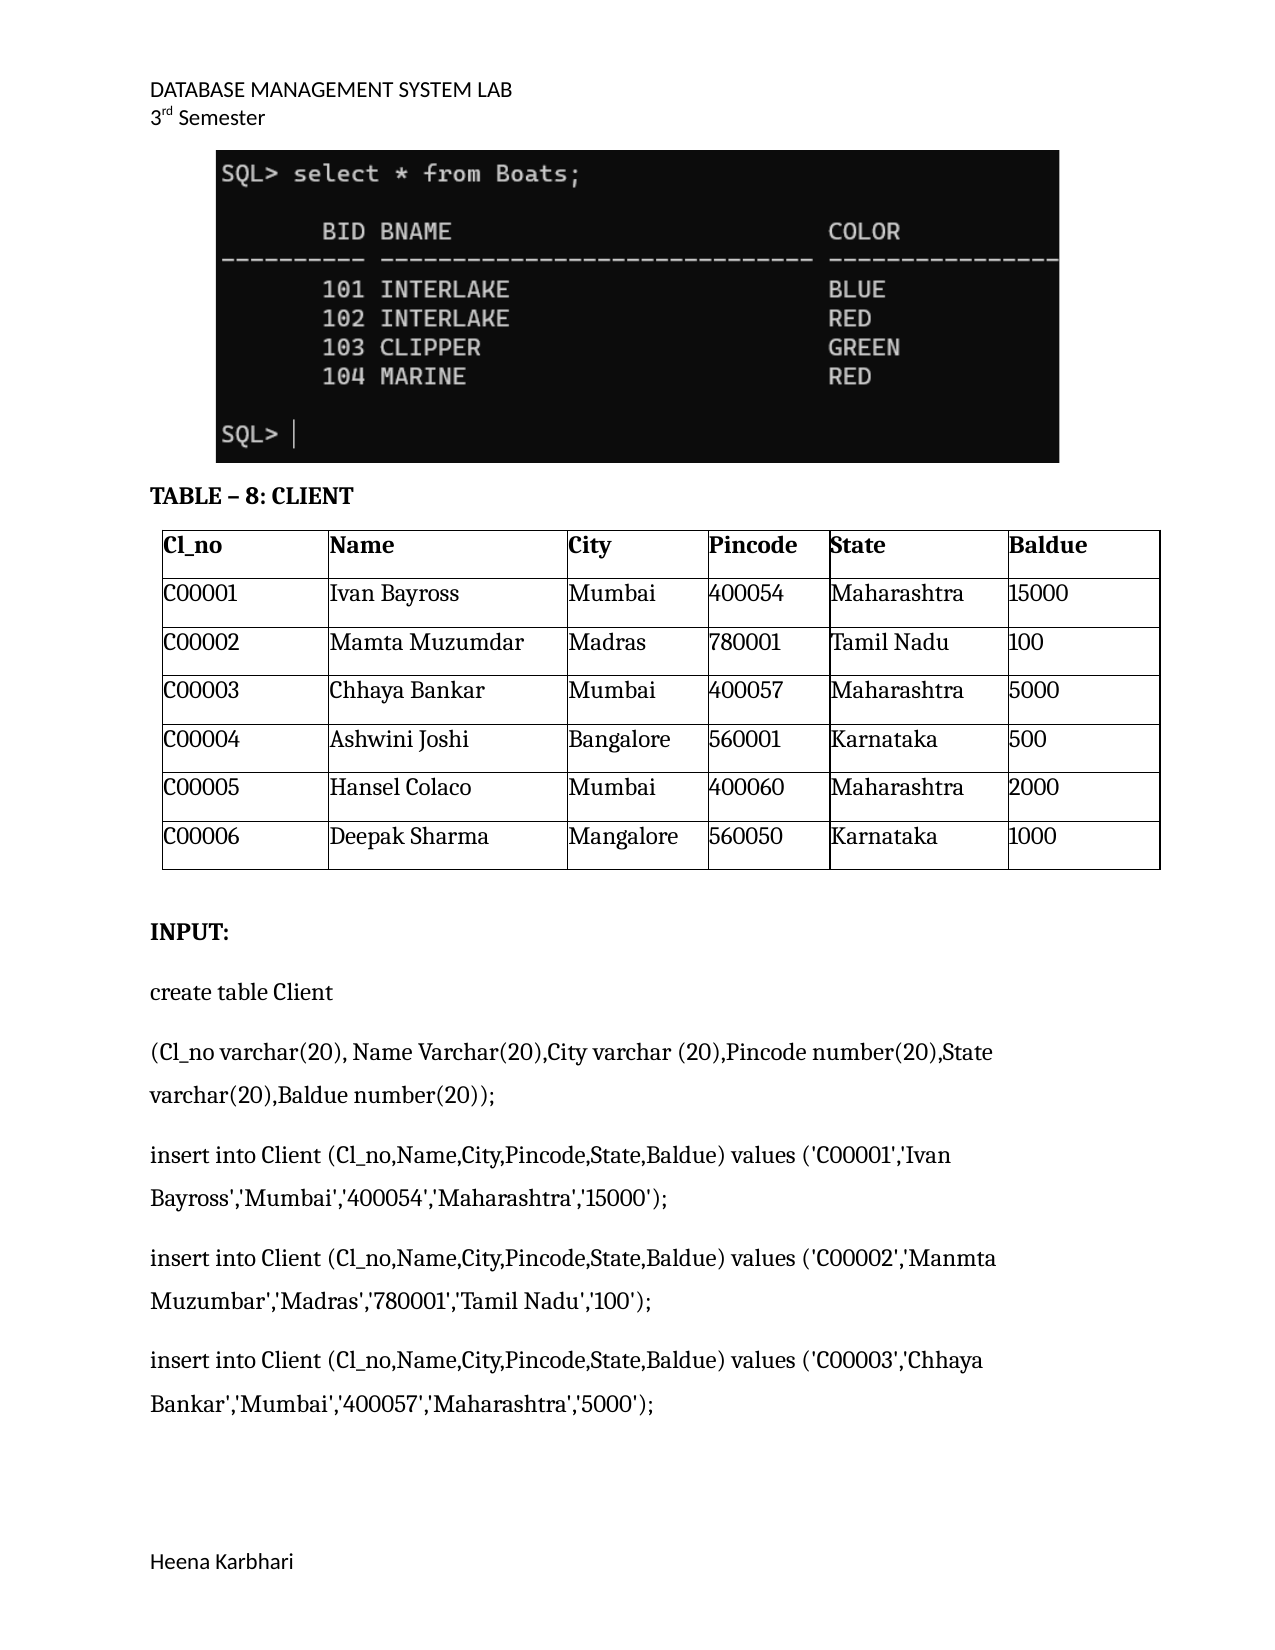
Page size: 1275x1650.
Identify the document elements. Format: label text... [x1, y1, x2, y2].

table_cell 560001 [709, 725, 829, 772]
text insert into Client (Cl_no,Name,City,Pincode,State,Baldue) values ('C00002','Manmta Muzumbar','Madras','780001','Tamil Nadu','100'); [150, 1243, 1125, 1315]
table_cell Ivan Bayross [329, 579, 567, 627]
table_cell 15000 [1009, 579, 1159, 627]
table_cell C00003 [163, 676, 328, 724]
table_cell 2000 [1009, 773, 1159, 821]
table_cell 560050 [709, 822, 829, 869]
table_cell C00004 [163, 725, 328, 772]
table_cell Mumbai [568, 773, 708, 821]
table_cell 1000 [1009, 822, 1159, 869]
text TABLE – 8: CLIENT [150, 482, 1125, 511]
text INPUT: [150, 918, 1125, 947]
table_cell C00005 [163, 773, 328, 821]
table_cell Madras [568, 628, 708, 675]
table_cell Karnataka [831, 725, 1008, 772]
table_cell Maharashtra [831, 579, 1008, 627]
table_cell Ashwini Joshi [329, 725, 567, 772]
table_cell Maharashtra [831, 676, 1008, 724]
table_header Cl_no [163, 531, 328, 578]
table_cell C00001 [163, 579, 328, 627]
table_cell 400057 [709, 676, 829, 724]
table_cell Deepak Sharma [329, 822, 567, 869]
table_cell C00002 [163, 628, 328, 675]
table_header City [568, 531, 708, 578]
table_cell 400054 [709, 579, 829, 627]
table_header Pincode [709, 531, 829, 578]
table_cell C00006 [163, 822, 328, 869]
table_cell Mumbai [568, 579, 708, 627]
table_cell 400060 [709, 773, 829, 821]
table_cell 5000 [1009, 676, 1159, 724]
table_header Baldue [1009, 531, 1159, 578]
table_cell Maharashtra [831, 773, 1008, 821]
table_header State [831, 531, 1008, 578]
table_cell Bangalore [568, 725, 708, 772]
table_cell Karnataka [831, 822, 1008, 869]
picture [215, 150, 1060, 463]
text create table Client [150, 978, 1125, 1007]
table_cell 100 [1009, 628, 1159, 675]
table_cell 500 [1009, 725, 1159, 772]
text (Cl_no varchar(20), Name Varchar(20),City varchar (20),Pincode number(20),State varchar(20),Baldue number(20)); [150, 1038, 1125, 1109]
table_cell Mamta Muzumdar [329, 628, 567, 675]
table_cell Chhaya Bankar [329, 676, 567, 724]
table_cell Mumbai [568, 676, 708, 724]
table_cell 780001 [709, 628, 829, 675]
table_cell Tamil Nadu [831, 628, 1008, 675]
table_header Name [329, 531, 567, 578]
table_cell Hansel Colaco [329, 773, 567, 821]
table_cell Mangalore [568, 822, 708, 869]
text insert into Client (Cl_no,Name,City,Pincode,State,Baldue) values ('C00003','Chhaya Bankar','Mumbai','400057','Maharashtra','5000'); [150, 1346, 1125, 1418]
text insert into Client (Cl_no,Name,City,Pincode,State,Baldue) values ('C00001','Ivan Bayross','Mumbai','400054','Maharashtra','15000'); [150, 1141, 1125, 1212]
